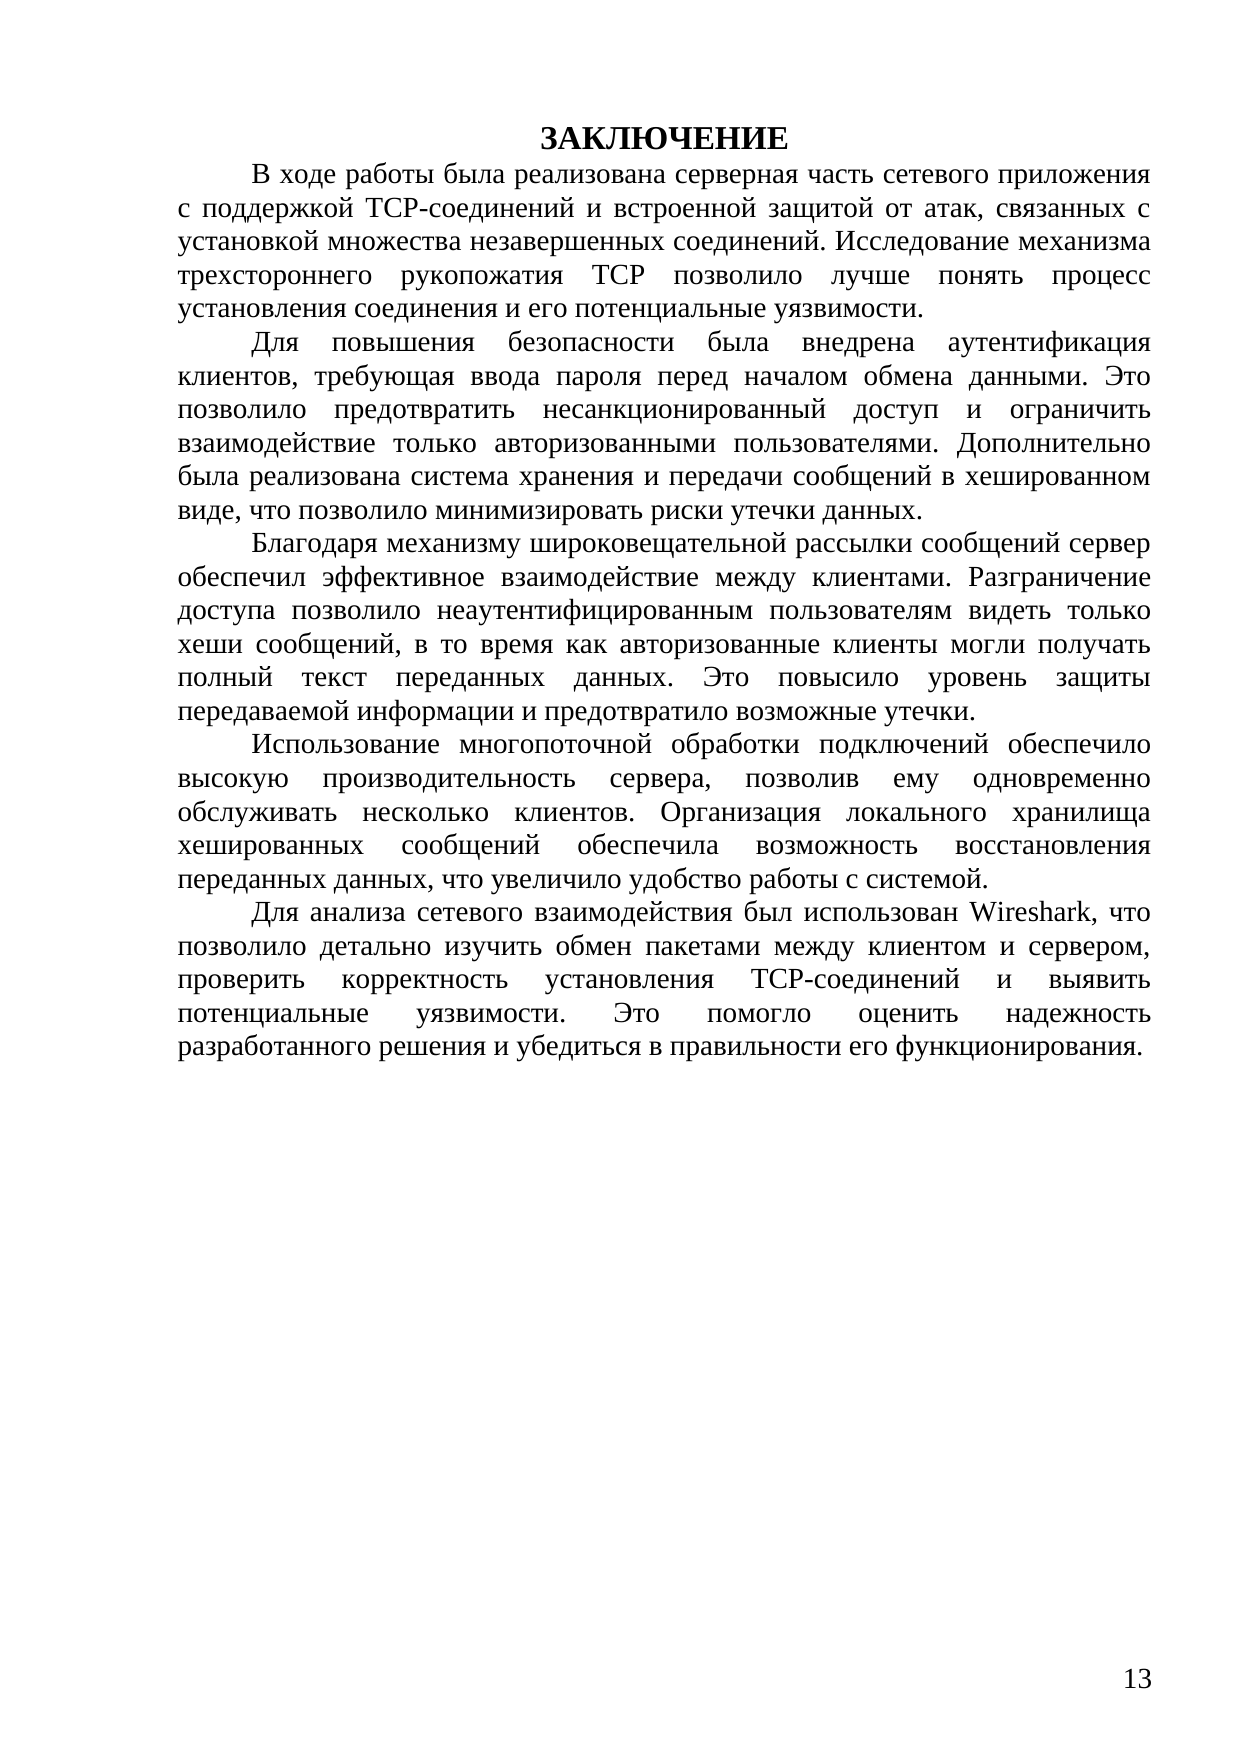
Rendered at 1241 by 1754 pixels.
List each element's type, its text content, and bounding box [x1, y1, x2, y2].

list В ходе работы была реализована серверная часть сетевого приложения с поддержкой TCP-соединений и встроенной защитой от атак, связанных с установкой множества незавершенных соединений. Исследование механизма трехстороннего рукопожатия TCP позволило лучше понять процесс установления соединения и его потенциальные уязвимости. [177, 156, 1152, 324]
list Для анализа сетевого взаимодействия был использован Wireshark, что позволило детально изучить обмен пакетами между клиентом и сервером, проверить корректность установления TCP-соединений и выявить потенциальные уязвимости. Это помогло оценить надежность разработанного решения и убедиться в правильности его функционирования. [177, 894, 1152, 1062]
subtitle ЗАКЛЮЧЕНИЕ [177, 118, 1152, 156]
list Использование многопоточной обработки подключений обеспечило высокую производительность сервера, позволив ему одновременно обслуживать несколько клиентов. Организация локального хранилища хешированных сообщений обеспечила возможность восстановления переданных данных, что увеличило удобство работы с системой. [177, 727, 1152, 894]
list Благодаря механизму широковещательной рассылки сообщений сервер обеспечил эффективное взаимодействие между клиентами. Разграничение доступа позволило неаутентифицированным пользователям видеть только хеши сообщений, в то время как авторизованные клиенты могли получать полный текст переданных данных. Это повысило уровень защиты передаваемой информации и предотвратило возможные утечки. [177, 525, 1152, 727]
list Для повышения безопасности была внедрена аутентификация клиентов, требующая ввода пароля перед началом обмена данными. Это позволило предотвратить несанкционированный доступ и ограничить взаимодействие только авторизованными пользователями. Дополнительно была реализована система хранения и передачи сообщений в хешированном виде, что позволило минимизировать риски утечки данных. [177, 324, 1152, 525]
